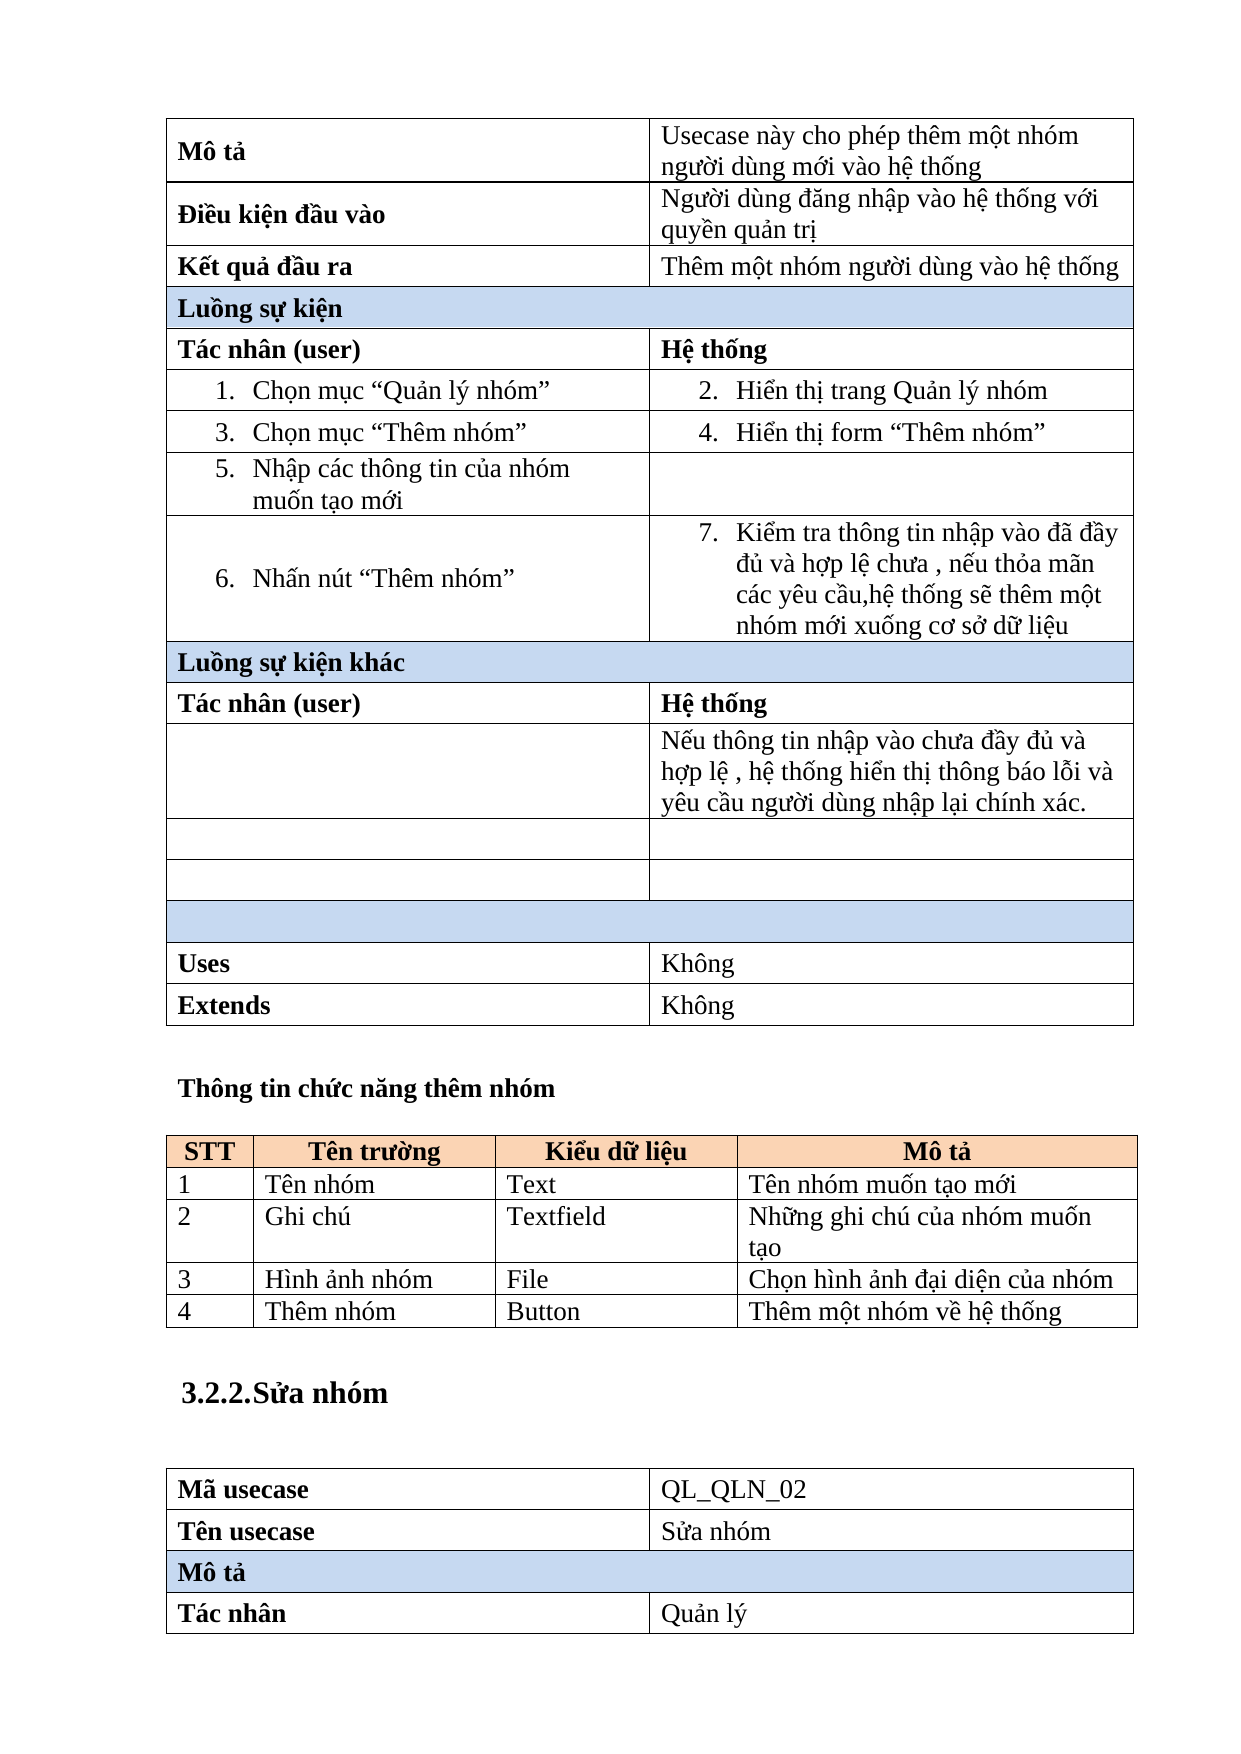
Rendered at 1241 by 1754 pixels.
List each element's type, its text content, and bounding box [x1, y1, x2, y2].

table_cell [650, 860, 1133, 900]
table_cell Không [650, 943, 1133, 983]
table_cell Thêm nhóm [254, 1295, 495, 1327]
table_header Mô tả [738, 1136, 1137, 1167]
table_cell Text [496, 1168, 737, 1199]
table_cell Hiển thị trang Quản lý nhóm [650, 370, 1133, 410]
table_cell File [496, 1263, 737, 1294]
table_cell Tên usecase [167, 1510, 649, 1550]
table_cell Hệ thống [650, 329, 1133, 369]
table_cell Thêm một nhóm về hệ thống [738, 1295, 1137, 1327]
table_cell Extends [167, 984, 649, 1024]
table_cell [167, 819, 649, 859]
table_cell Chọn mục “Quản lý nhóm” [167, 370, 649, 410]
list Sửa nhóm [181, 1374, 1122, 1410]
table_cell Tên nhóm muốn tạo mới [738, 1168, 1137, 1199]
table_cell Sửa nhóm [650, 1510, 1133, 1550]
table_cell Quản lý [650, 1593, 1133, 1633]
table_cell Tác nhân (user) [167, 329, 649, 369]
table_cell [167, 860, 649, 900]
table_cell Những ghi chú của nhóm muốn tạo [738, 1200, 1137, 1262]
table_cell Textfield [496, 1200, 737, 1262]
table_header Tên trường [254, 1136, 495, 1167]
table_header STT [167, 1136, 253, 1167]
table_header Kiểu dữ liệu [496, 1136, 737, 1167]
table_cell Kết quả đầu ra [167, 246, 649, 286]
table_cell Uses [167, 943, 649, 983]
table_cell Kiểm tra thông tin nhập vào đã đầy đủ và hợp lệ chưa , nếu thỏa mãn các yêu cầu,hệ thống sẽ thêm một nhóm mới xuống cơ sở dữ liệu [650, 516, 1133, 641]
table_cell Ghi chú [254, 1200, 495, 1262]
table_cell Nhấn nút “Thêm nhóm” [167, 516, 649, 641]
table_cell Nhập các thông tin của nhóm muốn tạo mới [167, 453, 649, 515]
table_cell 4 [167, 1295, 253, 1327]
table_cell Người dùng đăng nhập vào hệ thống với quyền quản trị [650, 183, 1133, 245]
table_cell Chọn hình ảnh đại diện của nhóm [738, 1263, 1137, 1294]
table_cell Tác nhân [167, 1593, 649, 1633]
table_cell Usecase này cho phép thêm một nhóm người dùng mới vào hệ thống [650, 119, 1133, 181]
table_cell 1 [167, 1168, 253, 1199]
table_cell Hệ thống [650, 683, 1133, 723]
table_cell [167, 901, 1133, 942]
table_header QL_QLN_02 [650, 1469, 1133, 1509]
table_cell Thêm một nhóm người dùng vào hệ thống [650, 246, 1133, 286]
table_cell Luồng sự kiện khác [167, 642, 1133, 682]
table_cell [650, 819, 1133, 859]
table_cell Luồng sự kiện [167, 287, 1133, 327]
table_cell Mô tả [167, 119, 649, 181]
text Thông tin chức năng thêm nhóm [177, 1072, 1122, 1103]
table_cell [650, 453, 1133, 515]
table_cell Hình ảnh nhóm [254, 1263, 495, 1294]
table_cell Chọn mục “Thêm nhóm” [167, 411, 649, 452]
table_cell 3 [167, 1263, 253, 1294]
table_cell Tên nhóm [254, 1168, 495, 1199]
table_cell Không [650, 984, 1133, 1024]
table_cell [167, 724, 649, 818]
table_cell Button [496, 1295, 737, 1327]
table_cell Nếu thông tin nhập vào chưa đầy đủ và hợp lệ , hệ thống hiển thị thông báo lỗi và yêu cầu người dùng nhập lại chính xác. [650, 724, 1133, 818]
table_cell Mô tả [167, 1551, 1133, 1592]
table_cell Hiển thị form “Thêm nhóm” [650, 411, 1133, 452]
table_cell Tác nhân (user) [167, 683, 649, 723]
table_header Mã usecase [167, 1469, 649, 1509]
table_cell Điều kiện đầu vào [167, 183, 649, 245]
table_cell 2 [167, 1200, 253, 1262]
